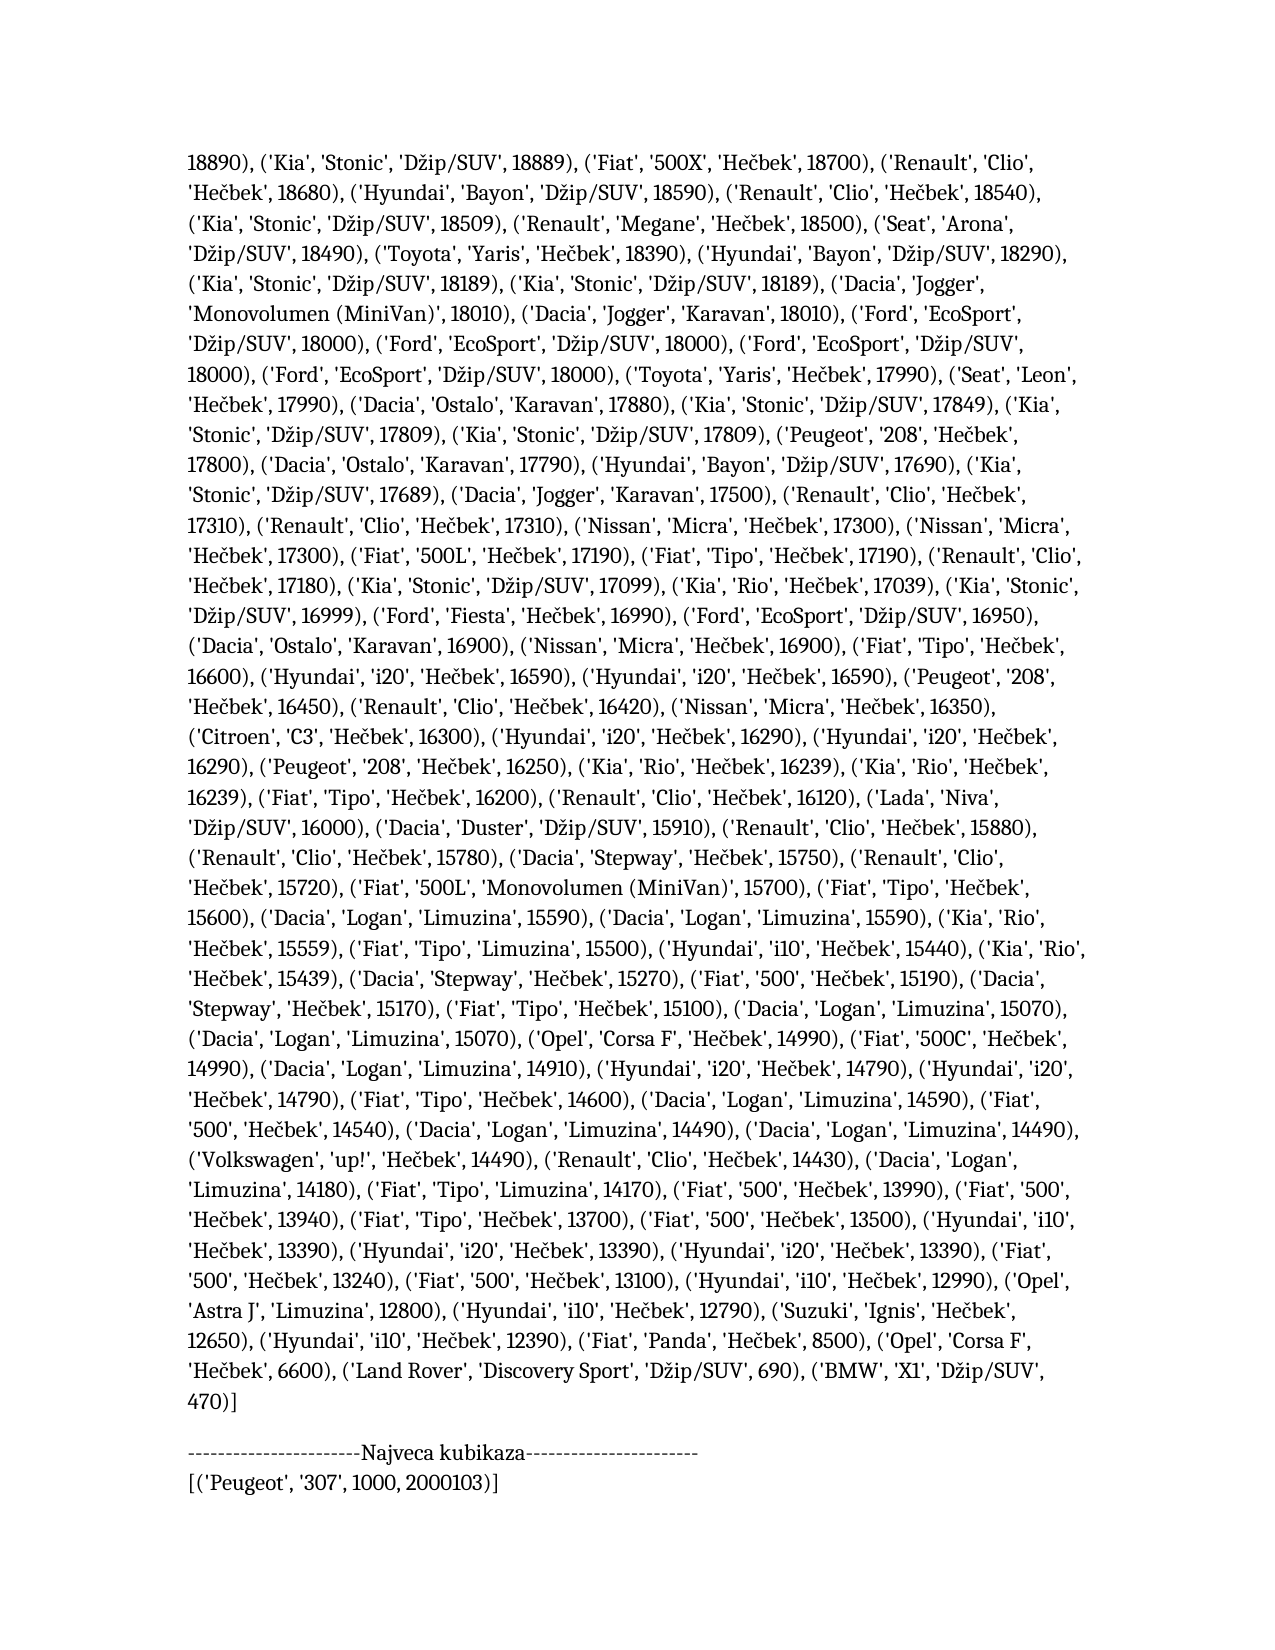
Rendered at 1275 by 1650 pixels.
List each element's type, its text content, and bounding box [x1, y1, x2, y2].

text -----------------------Najveca kubikaza----------------------- [('Peugeot', '307', 1000, 2000103)] [187, 1439, 1087, 1496]
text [187, 150, 1087, 1415]
